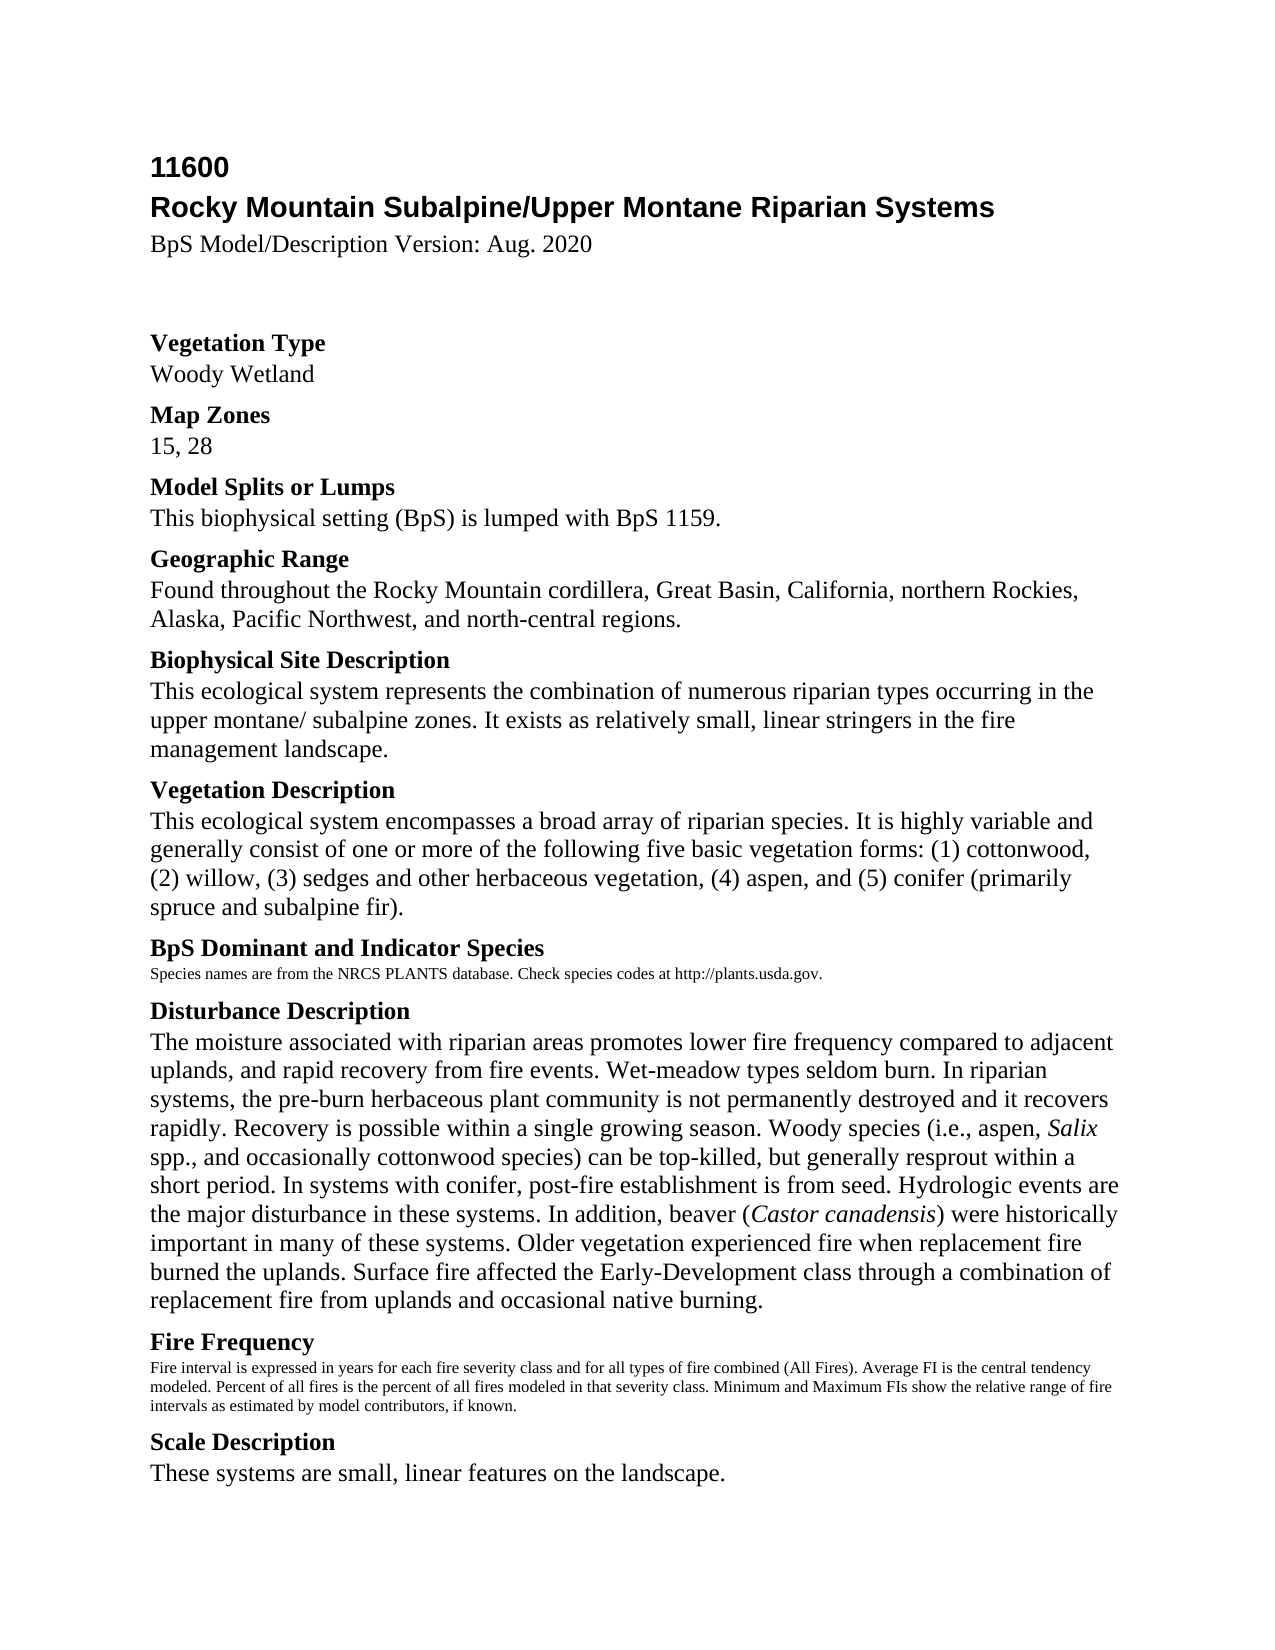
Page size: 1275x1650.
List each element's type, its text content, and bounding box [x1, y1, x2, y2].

text This biophysical setting (BpS) is lumped with BpS 1159. [150, 503, 1125, 532]
text Geographic Range [150, 544, 1125, 573]
text Woody Wetland [150, 359, 1125, 388]
text Scale Description [150, 1427, 1125, 1456]
text Model Splits or Lumps [150, 472, 1125, 501]
text Fire interval is expressed in years for each fire severity class and for all types of fire combined (All Fires). Average FI is the central tendency modeled. Percent of all fires is the percent of all fires modeled in that severity class. Minimum and Maximum FIs show the relative range of fire intervals as estimated by model contributors, if known. [150, 1357, 1125, 1415]
text The moisture associated with riparian areas promotes lower fire frequency compared to adjacent uplands, and rapid recovery from fire events. Wet-meadow types seldom burn. In riparian systems, the pre-burn herbaceous plant community is not permanently destroyed and it recovers rapidly. Recovery is possible within a single growing season. Woody species (i.e., aspen, Salix spp., and occasionally cottonwood species) can be top-killed, but generally resprout within a short period. In systems with conifer, post-fire establishment is from seed. Hydrologic events are the major disturbance in these systems. In addition, beaver (Castor canadensis) were historically important in many of these systems. Older vegetation experienced fire when replacement fire burned the uplands. Surface fire affected the Early-Development class through a combination of replacement fire from uplands and occasional native burning. [150, 1027, 1125, 1314]
text This ecological system represents the combination of numerous riparian types occurring in the upper montane/ subalpine zones. It exists as relatively small, linear stringers in the fire management landscape. [150, 676, 1125, 762]
title 11600 [150, 150, 1125, 183]
text Map Zones [150, 400, 1125, 429]
text Disturbance Description [150, 996, 1125, 1024]
text BpS Dominant and Indicator Species [150, 933, 1125, 962]
text Vegetation Description [150, 775, 1125, 804]
text This ecological system encompasses a broad array of riparian species. It is highly variable and generally consist of one or more of the following five basic vegetation forms: (1) cottonwood, (2) willow, (3) sedges and other herbaceous vegetation, (4) aspen, and (5) conifer (primarily spruce and subalpine fir). [150, 806, 1125, 921]
title Rocky Mountain Subalpine/Upper Montane Riparian Systems [150, 190, 1125, 223]
text Found throughout the Rocky Mountain cordillera, Great Basin, California, northern Rockies, Alaska, Pacific Northwest, and north-central regions. [150, 575, 1125, 633]
text 15, 28 [150, 431, 1125, 460]
text Biophysical Site Description [150, 645, 1125, 674]
text These systems are small, linear features on the landscape. [150, 1458, 1125, 1487]
text Vegetation Type [150, 328, 1125, 357]
text BpS Model/Description Version: Aug. 2020 [150, 229, 1125, 258]
text Species names are from the NRCS PLANTS database. Check species codes at http://plants.usda.gov. [150, 964, 1125, 983]
text Fire Frequency [150, 1327, 1125, 1355]
